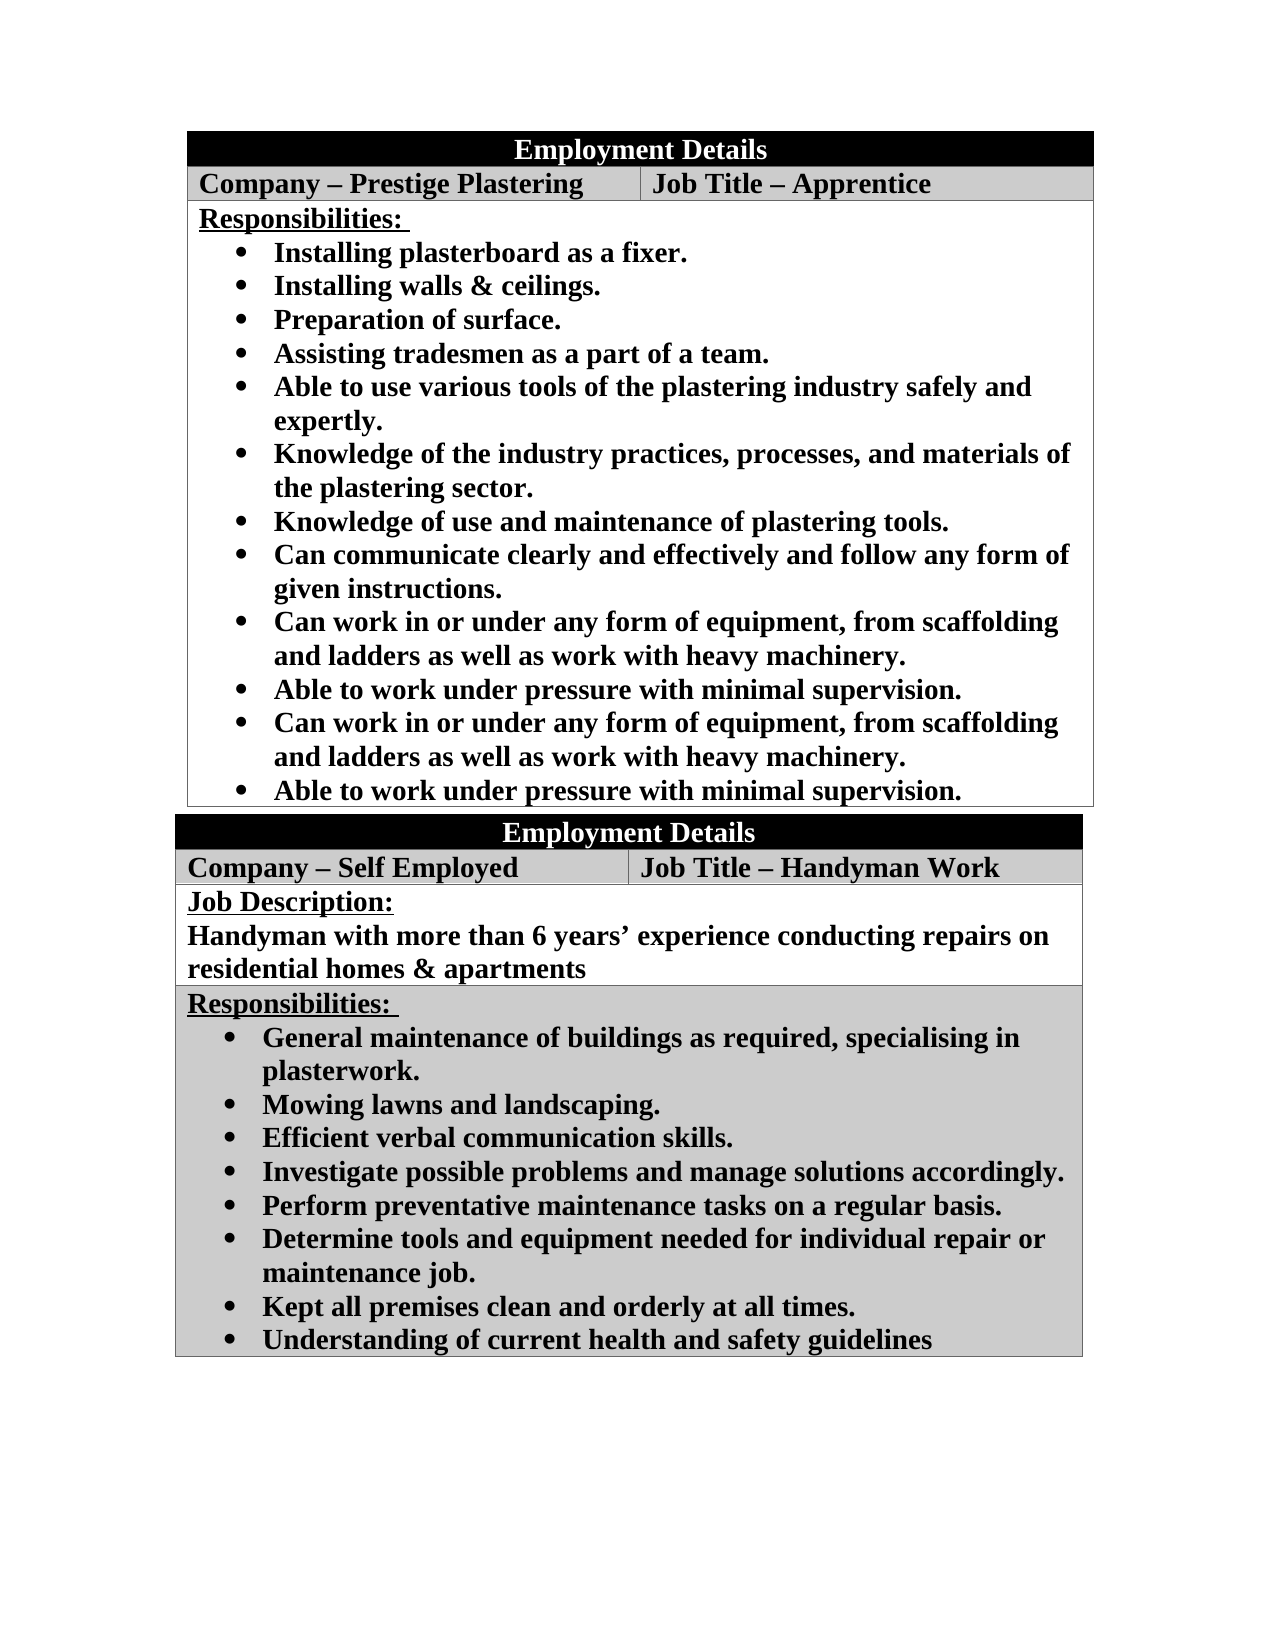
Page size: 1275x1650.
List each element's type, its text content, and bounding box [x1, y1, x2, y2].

table_header Employment Details [188, 132, 1093, 166]
table_header Employment Details [176, 815, 1082, 849]
table_cell Responsibilities: Installing plasterboard as a fixer. Installing walls & ceilings. Preparation of surface. Assisting tradesmen as a part of a team. Able to use various tools of the plastering industry safely and expertly. Knowledge of the industry practices, processes, and materials of the plastering sector. Knowledge of use and maintenance of plastering tools. Can communicate clearly and effectively and follow any form of given instructions. Can work in or under any form of equipment, from scaffolding and ladders as well as work with heavy machinery. Able to work under pressure with minimal supervision. Can work in or under any form of equipment, from scaffolding and ladders as well as work with heavy machinery. Able to work under pressure with minimal supervision. [188, 201, 1093, 806]
table_cell Job Title – Handyman Work [629, 850, 1082, 883]
table_cell Responsibilities: General maintenance of buildings as required, specialising in plasterwork. Mowing lawns and landscaping. Efficient verbal communication skills. Investigate possible problems and manage solutions accordingly. Perform preventative maintenance tasks on a regular basis. Determine tools and equipment needed for individual repair or maintenance job. Kept all premises clean and orderly at all times. Understanding of current health and safety guidelines [176, 986, 1082, 1356]
table_cell Company – Prestige Plastering [188, 167, 640, 200]
table_cell Company – Self Employed [176, 850, 628, 883]
table_cell Job Title – Apprentice [641, 167, 1093, 200]
table_cell Job Description: Handyman with more than 6 years’ experience conducting repairs on residential homes & apartments [176, 885, 1082, 985]
